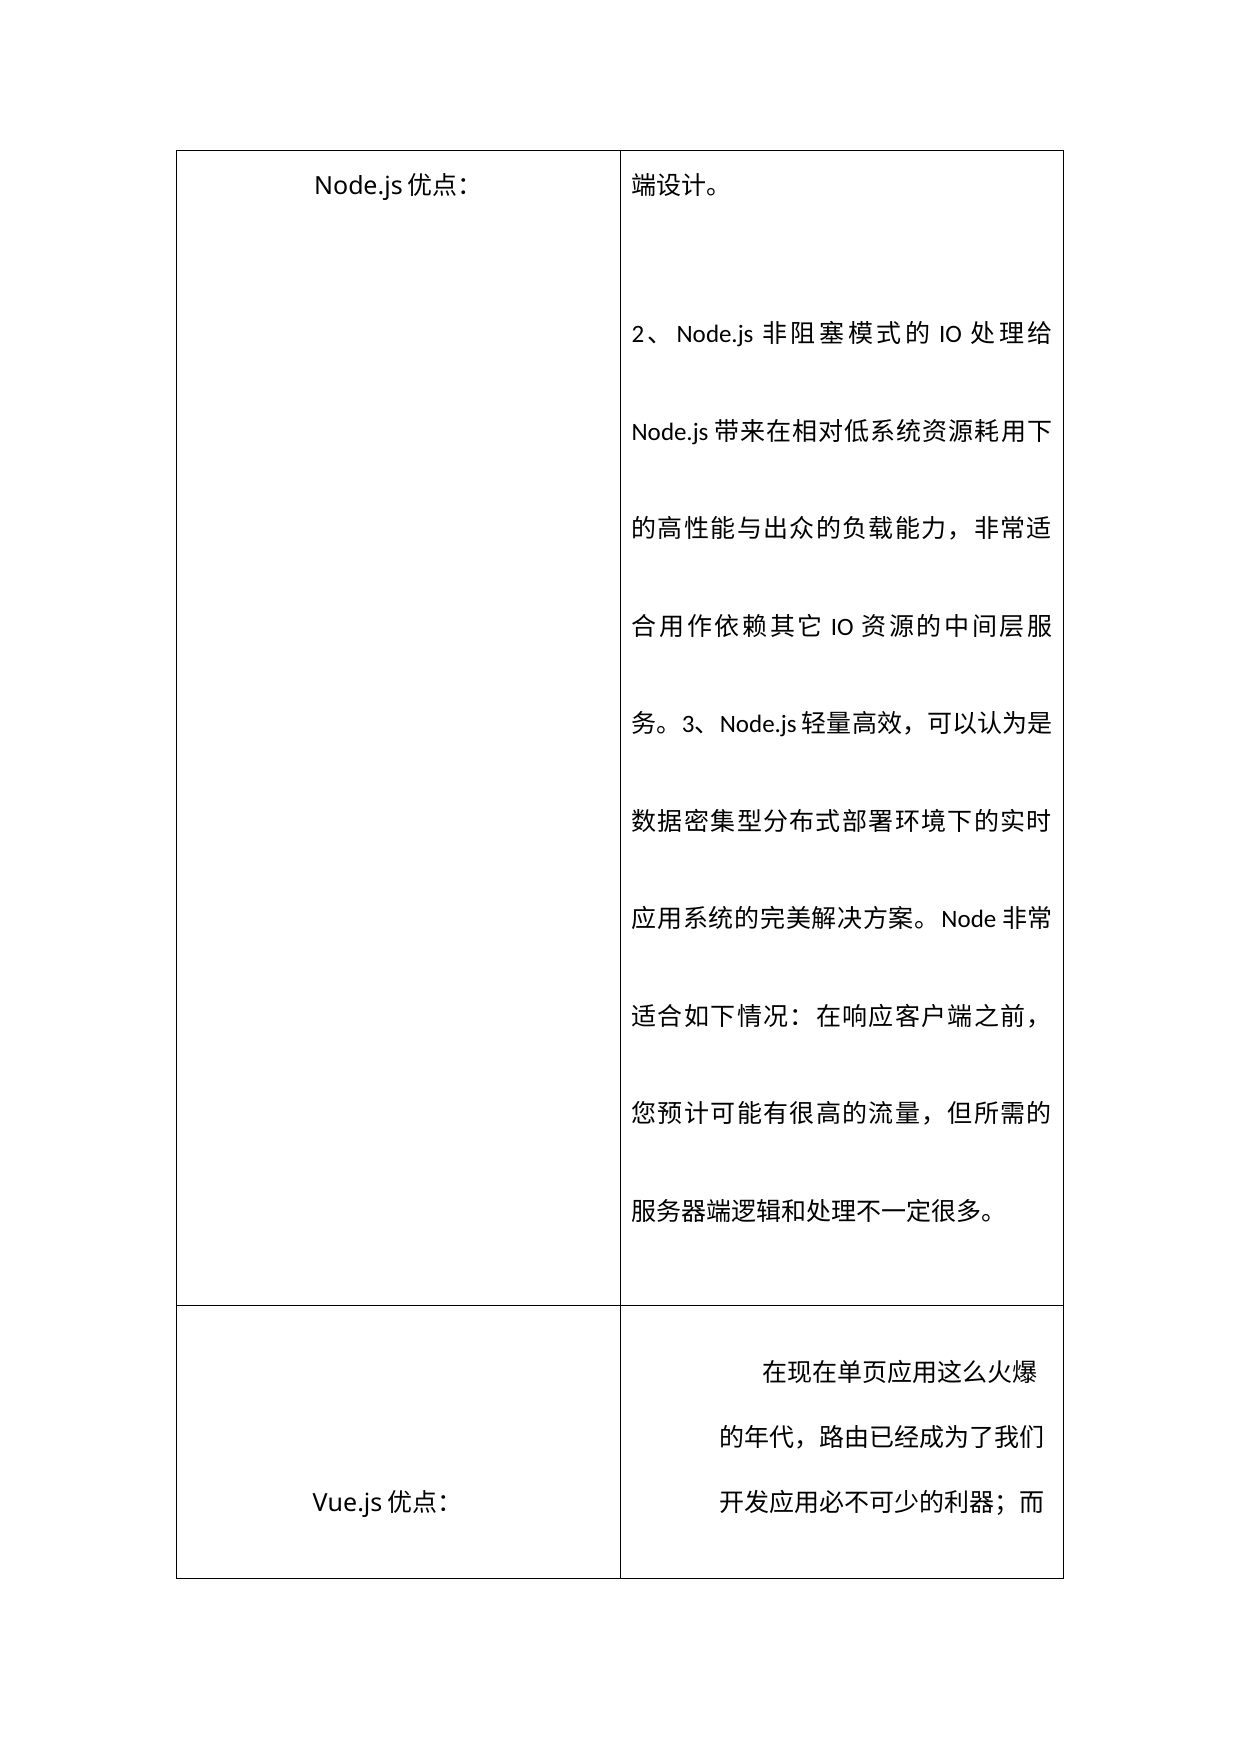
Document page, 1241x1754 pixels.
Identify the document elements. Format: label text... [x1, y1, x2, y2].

table_header Node.js优点： [177, 151, 620, 1305]
table_cell 在现在单页应用这么火爆的年代，路由已经成为了我们开发应用必不可少的利器；而纵观各大框架，都会有对应的强大路由支持。Vue.js 因其性能、通用、易用、体积、学习成本低等特点已经成为了广大前端们的新宠，而其对应的路由 vue-router 也是设计的简单好用，功能强大。 [621, 1306, 1063, 1578]
table_cell Vue.js优点： [177, 1306, 620, 1578]
